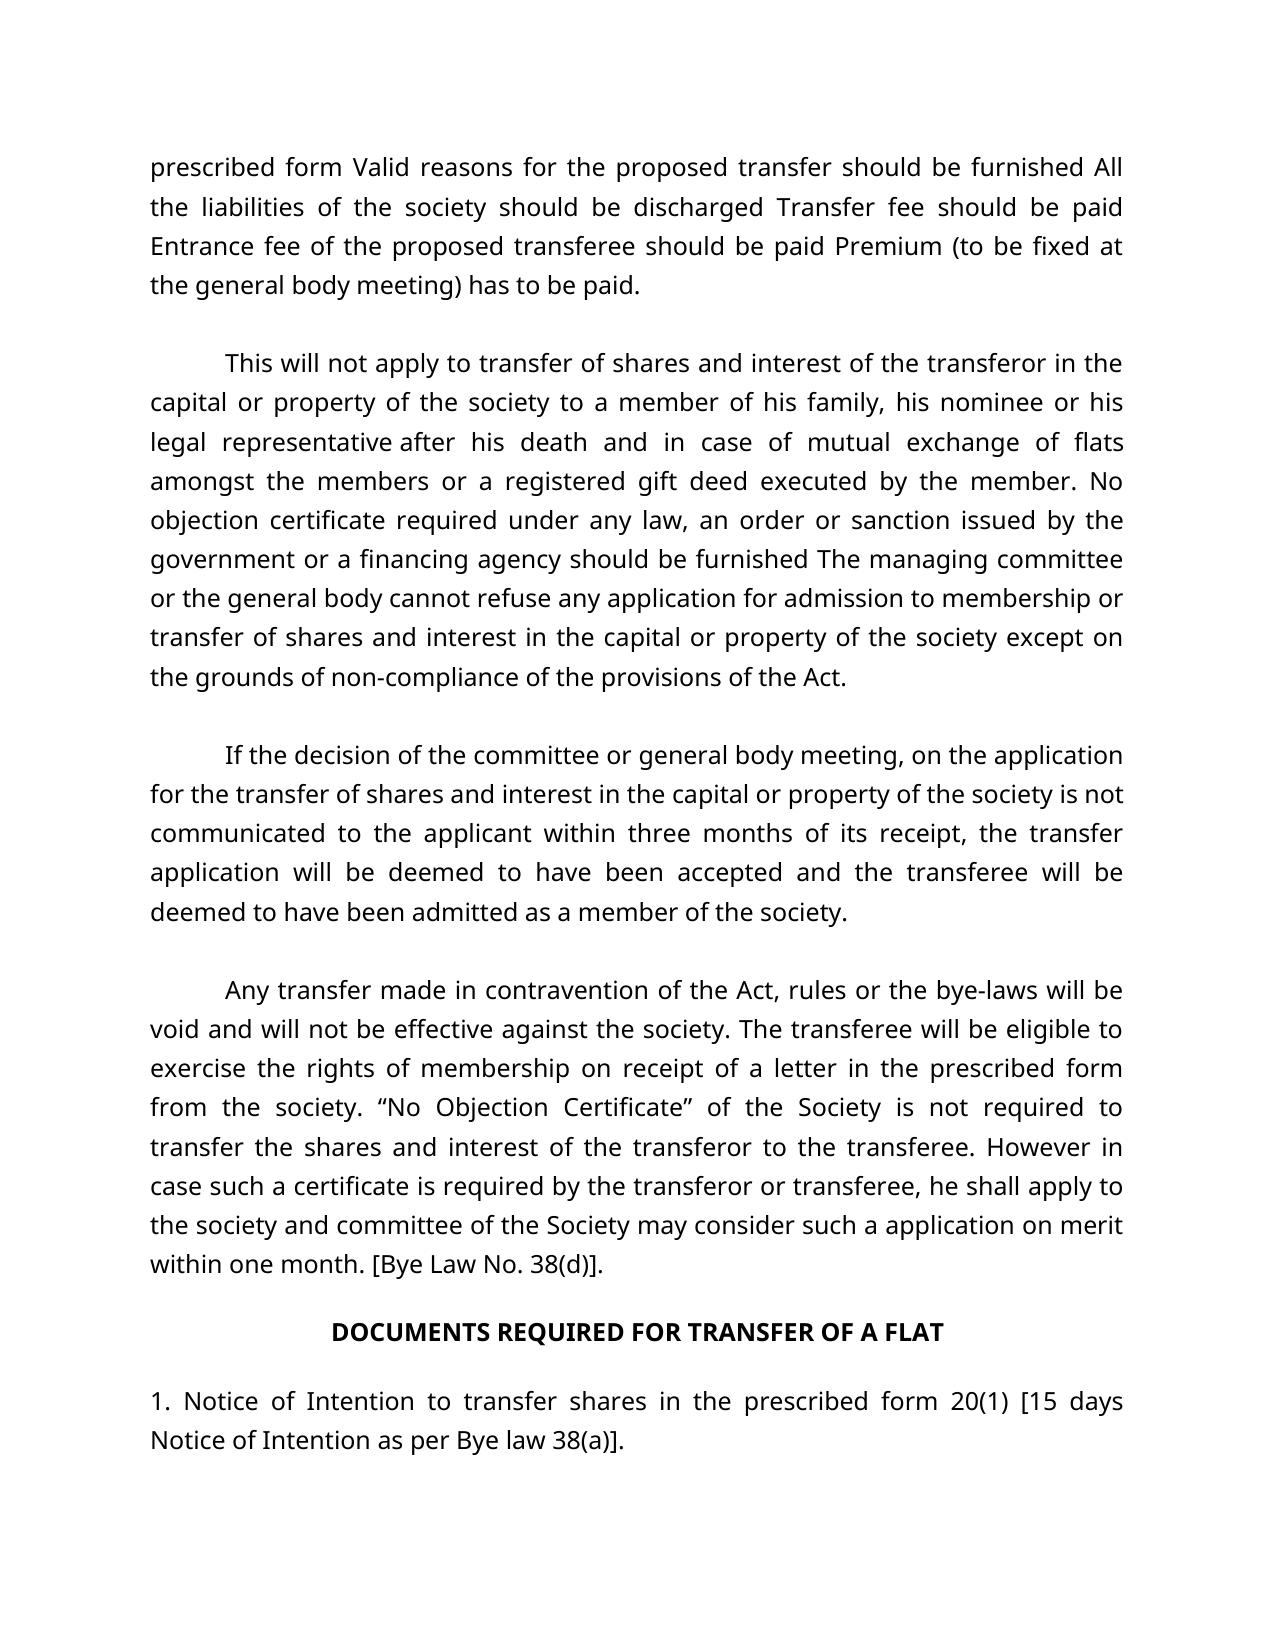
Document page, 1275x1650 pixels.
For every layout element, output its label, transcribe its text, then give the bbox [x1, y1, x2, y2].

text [150, 150, 1125, 302]
text 1. Notice of Intention to transfer shares in the prescribed form 20(1) [15 days Notice of Intention as per Bye law 38(a)]. [150, 1383, 1125, 1457]
text Any transfer made in contravention of the Act, rules or the bye-laws will be void and will not be effective against the society. The transferee will be eligible to exercise the rights of membership on receipt of a letter in the prescribed form from the society. “No Objection Certificate” of the Society is not required to transfer the shares and interest of the transferor to the transferee. However in case such a certificate is required by the transferor or transferee, he shall apply to the society and committee of the Society may consider such a application on merit within one month. [Bye Law No. 38(d)]. [150, 972, 1125, 1281]
text If the decision of the committee or general body meeting, on the application for the transfer of shares and interest in the capital or property of the society is not communicated to the applicant within three months of its receipt, the transfer application will be deemed to have been accepted and the transferee will be deemed to have been admitted as a member of the society. [150, 737, 1125, 928]
text DOCUMENTS REQUIRED FOR TRANSFER OF A FLAT [150, 1315, 1125, 1349]
text This will not apply to transfer of shares and interest of the transferor in the capital or property of the society to a member of his family, his nominee or his legal representative after his death and in case of mutual exchange of flats amongst the members or a registered gift deed executed by the member. No objection certificate required under any law, an order or sanction issued by the government or a financing agency should be furnished The managing committee or the general body cannot refuse any application for admission to membership or transfer of shares and interest in the capital or property of the society except on the grounds of non-compliance of the provisions of the Act. [150, 346, 1125, 693]
